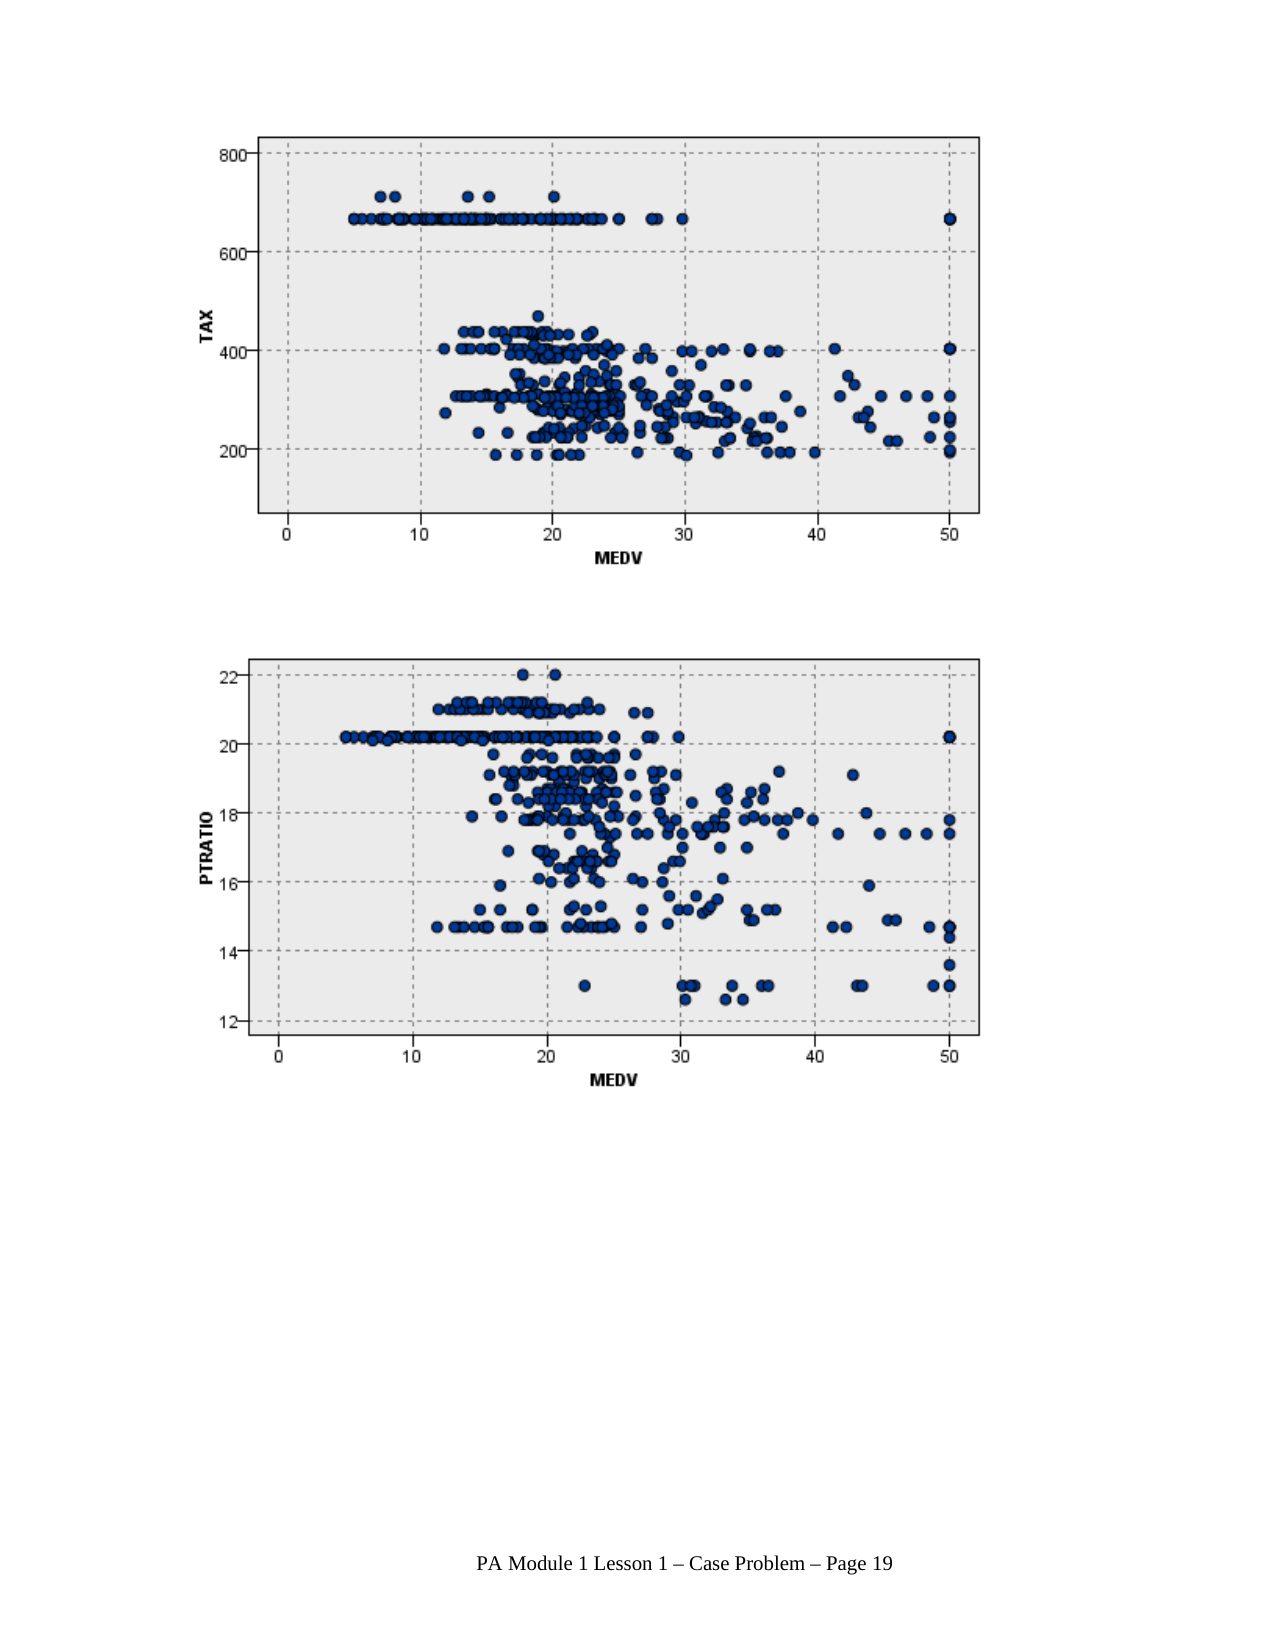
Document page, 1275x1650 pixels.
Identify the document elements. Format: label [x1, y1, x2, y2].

picture [150, 93, 1024, 1138]
